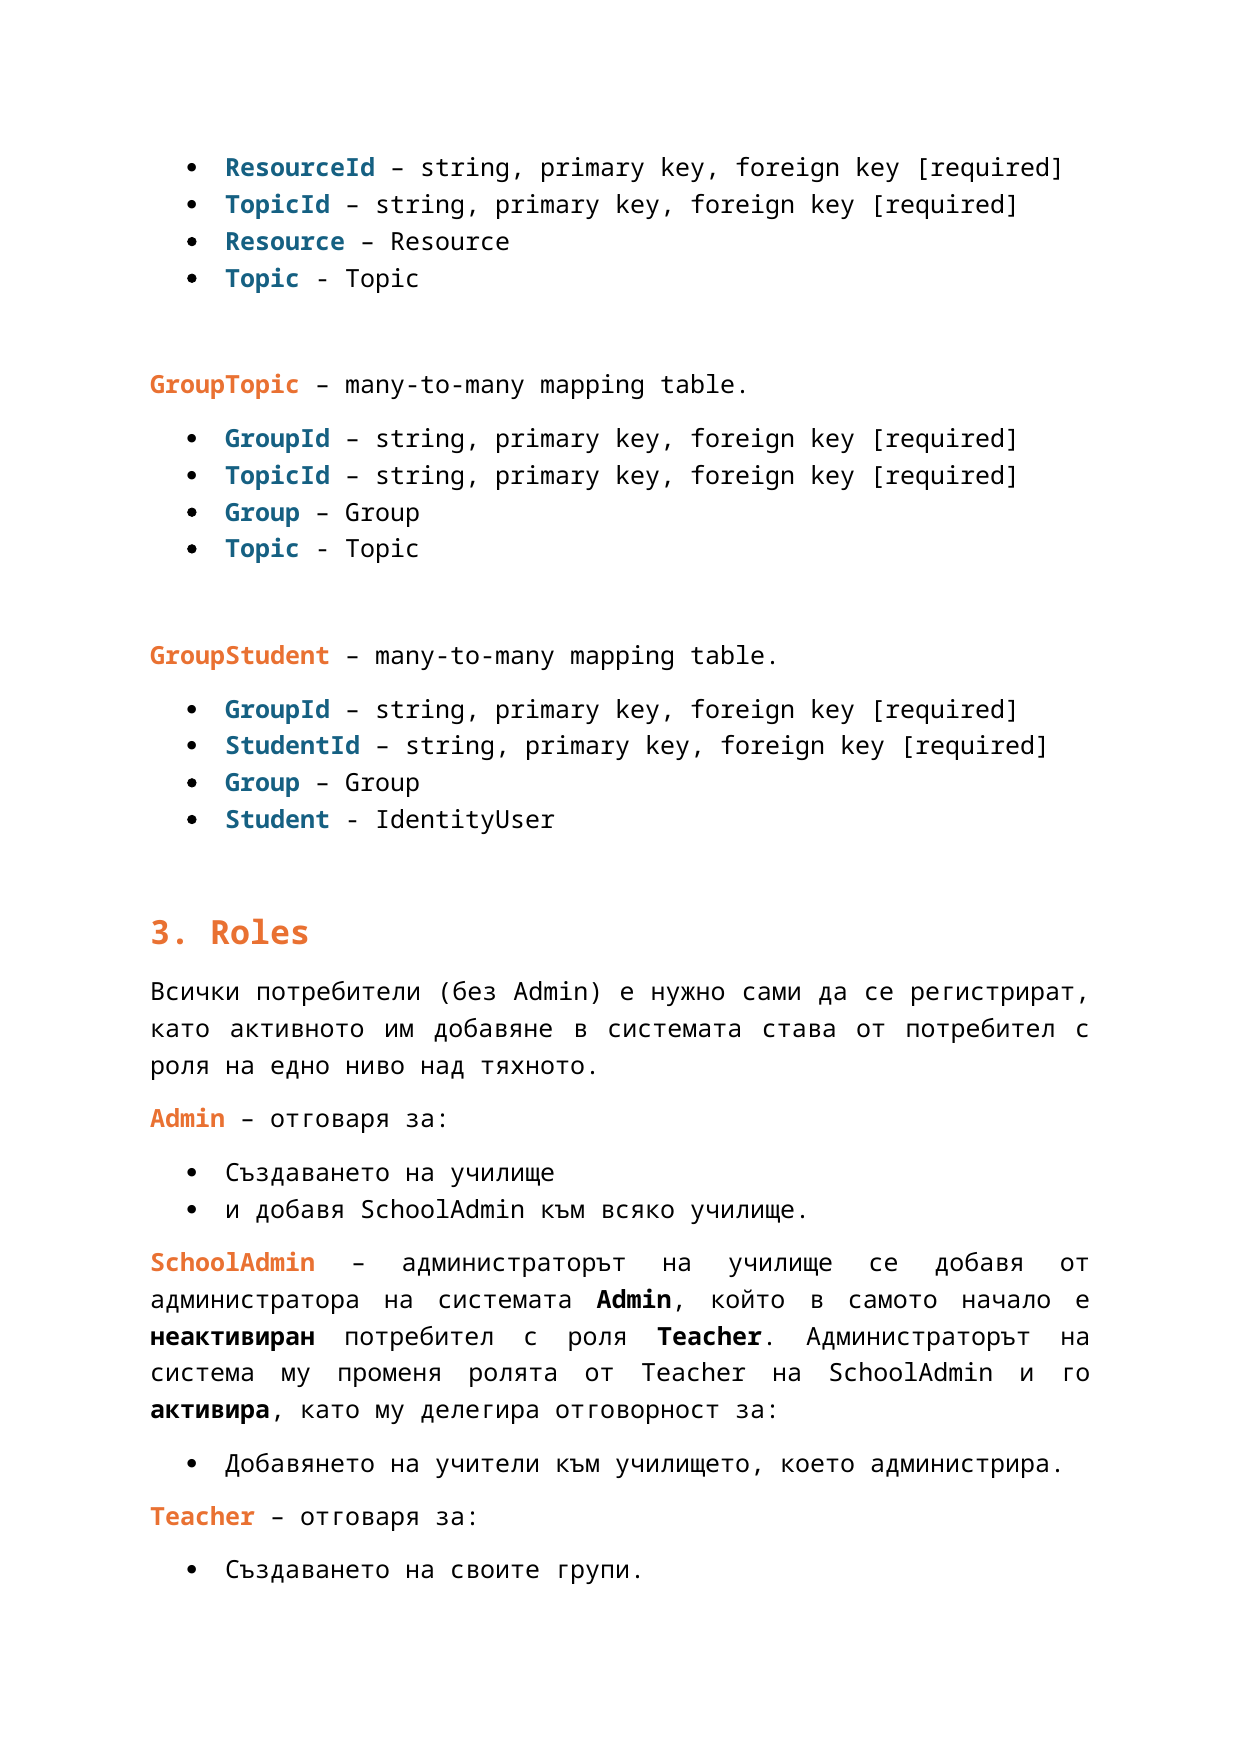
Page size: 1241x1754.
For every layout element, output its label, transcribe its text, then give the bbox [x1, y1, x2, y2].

list Създаването на училище [187, 1154, 1090, 1188]
list Group – Group [187, 765, 1090, 799]
list ResourceId – string, primary key, foreign key [required] [187, 150, 1090, 184]
text Всички потребители (без Admin) е нужно сами да се регистрират, като активното им добавяне в системата става от потребител с роля на едно ниво над тяхното. [150, 974, 1090, 1082]
list Resource – Resource [187, 223, 1090, 258]
list Topic - Topic [187, 260, 1090, 294]
text Teacher – отговаря за: [150, 1499, 1090, 1533]
list Group – Group [187, 494, 1090, 528]
list и добавя SchoolAdmin към всяко училище. [187, 1191, 1090, 1225]
list Student - IdentityUser [187, 802, 1090, 836]
list GroupId – string, primary key, foreign key [required] [187, 421, 1090, 455]
list TopicId – string, primary key, foreign key [required] [187, 187, 1090, 221]
text 3. Roles [150, 908, 1090, 954]
text Admin – отговаря за: [150, 1101, 1090, 1135]
list TopicId – string, primary key, foreign key [required] [187, 457, 1090, 491]
text GroupTopic – many-to-many mapping table. [150, 367, 1090, 401]
list Topic - Topic [187, 531, 1090, 565]
list StudentId – string, primary key, foreign key [required] [187, 728, 1090, 762]
list Създаването на своите групи. [187, 1552, 1090, 1586]
text GroupStudent – many-to-many mapping table. [150, 638, 1090, 672]
list Добавянето на учители към училището, което администрира. [187, 1445, 1090, 1479]
list GroupId – string, primary key, foreign key [required] [187, 691, 1090, 725]
text SchoolAdmin – администраторът на училище се добавя от администратора на системата Admin, който в самото начало е неактивиран потребител с роля Teacher. Администраторът на система му променя ролята от Teacher на SchoolAdmin и го активира, като му делегира отговорност за: [150, 1245, 1090, 1426]
